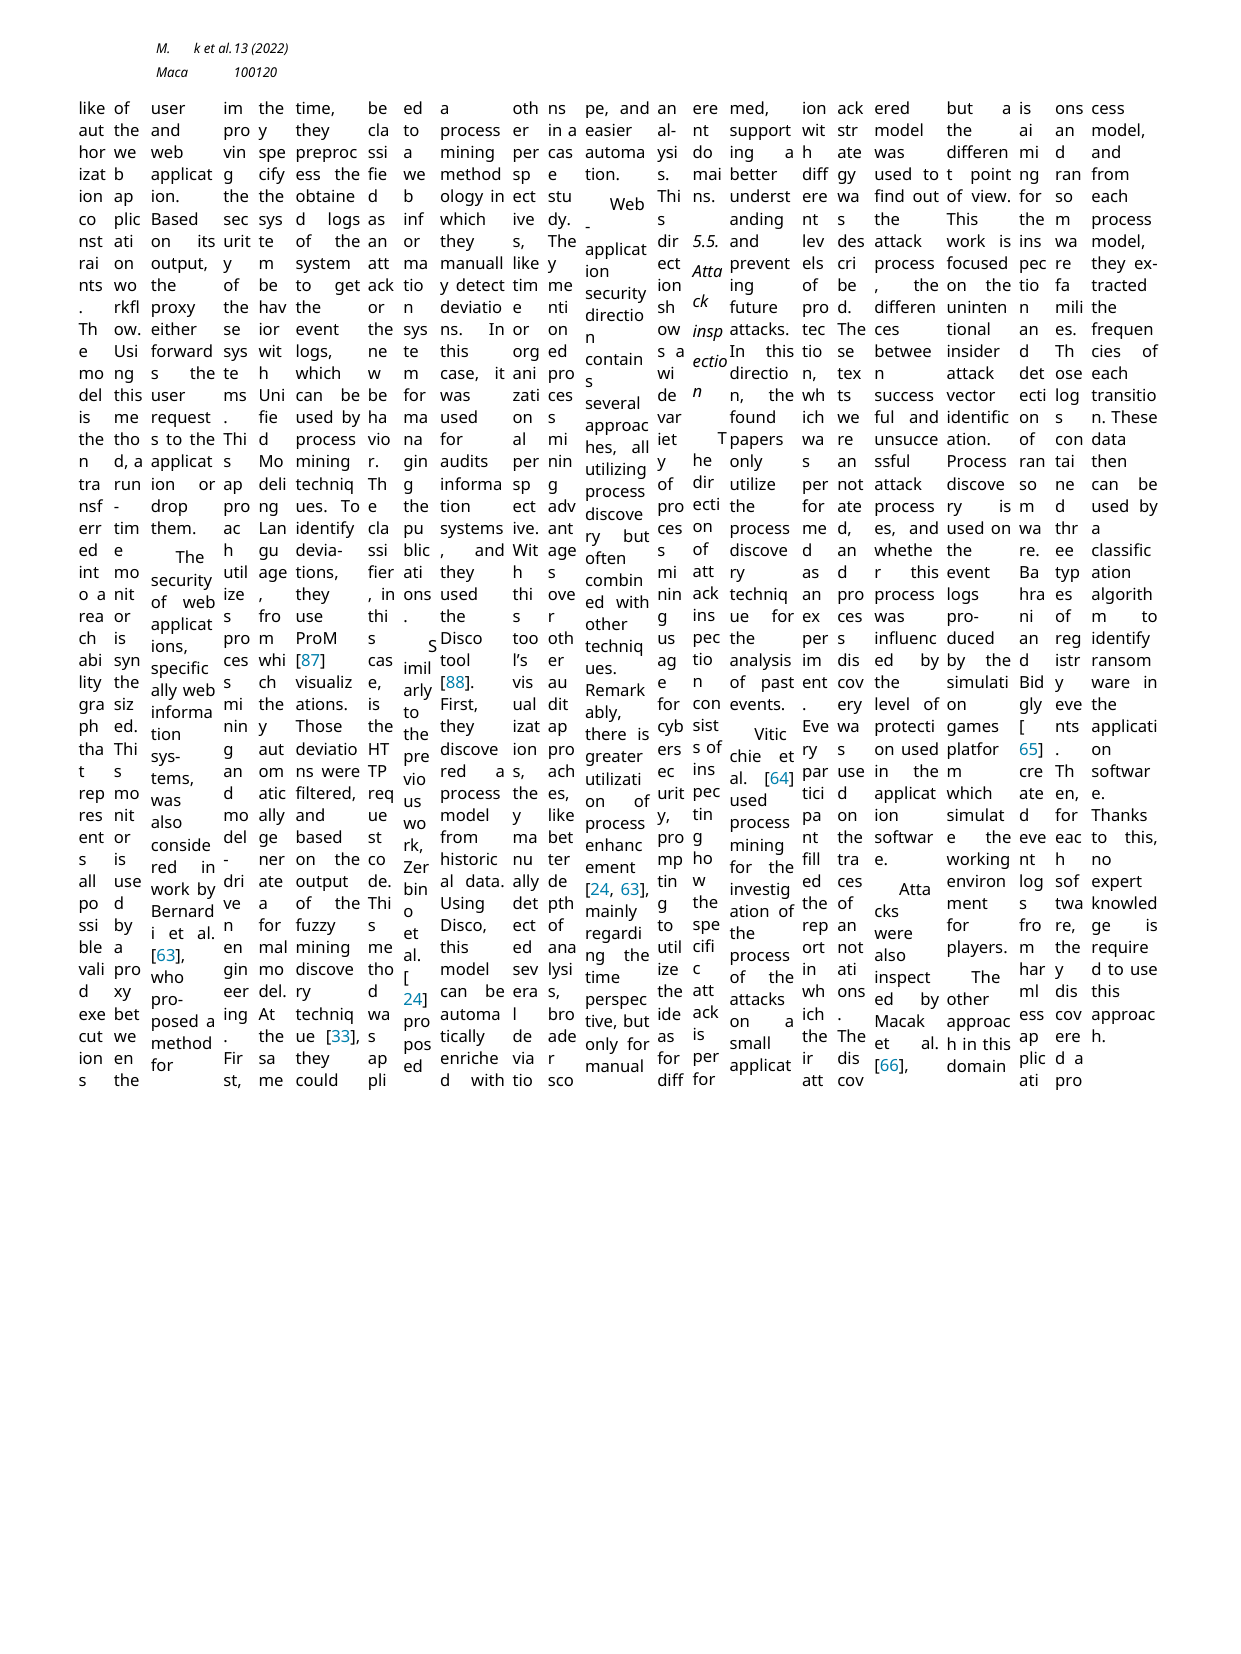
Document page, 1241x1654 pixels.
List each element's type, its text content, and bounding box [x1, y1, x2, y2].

text like authorization constraints. The model is then transferred into a reachability graph that represents all possible valid executions of the web application workflow. Using this method, a run-time monitor is synthesized. This monitor is used by a proxy between the user and web application. Based on its output, the proxy either forwards the user requests to the application or drop them. [114, 97, 143, 1091]
text The security of web applications, specifically web information sys-tems, was also considered in work by Bernardi et al. [63], who pro-posed a method for improving the security of these systems. This approach utilizes process mining and model-driven engineering. First, they specify the system behavior with Unified Modeling Language, from which they automatically generate a formal model. At the same time, they preprocess the obtained logs of the system to get the event logs, which can be used by process mining techniques. To identify devia-tions, they use ProM [87] visualizations. Those deviations were filtered, and based on the output of the fuzzy mining discovery technique [33], they could be classified as an attack or the new behavior. The classifier, in this case, is the HTTP request code. This method was applied to a web information system for managing the publications. [295, 97, 360, 1091]
text Web-application security direction contains several approaches, all utilizing process discovery but often combined with other techniques. Remarkably, there is greater utilization of process enhancement [24, 63], mainly regarding the time perspective, but only for manual anal-ysis. This direction shows a wide variety of process mining usage for cybersecurity, prompting to utilize the ideas for different domains. [657, 97, 685, 1091]
text M. Macak et al. Array 13 (2022) 100120 [156, 34, 311, 82]
text The direction of attack inspection consists of inspecting how the specific attack is performed, supporting a better understanding and preventing future attacks. In this direction, the found papers only utilize the process discovery technique for the analysis of past events. [692, 427, 722, 1089]
text Web-application security direction contains several approaches, all utilizing process discovery but often combined with other techniques. Remarkably, there is greater utilization of process enhancement [24, 63], mainly regarding the time perspective, but only for manual anal-ysis. This direction shows a wide variety of process mining usage for cybersecurity, prompting to utilize the ideas for different domains. [585, 193, 649, 1076]
text The direction of attack inspection consists of inspecting how the specific attack is performed, supporting a better understanding and preventing future attacks. In this direction, the found papers only utilize the process discovery technique for the analysis of past events. [729, 97, 794, 715]
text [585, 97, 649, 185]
text The other approach in this domain is aiming for the inspection and detection of ransomware. Bahrani and Bidgly [65] created event logs from harmless applications and ransomware families. Those logs contained three types of registry events. Then, for each software, they discovered a process model, and from each process model, they ex-tracted the frequencies of each transition. These data then can be used by a classification algorithm to identify ransomware in the application software. Thanks to this, no expert knowledge is required to use this approach. [1091, 97, 1157, 1046]
text Viticchie et al. [64] used process mining for the investigation of the process of the attacks on a small application with different levels of protection, which was performed as an experiment. Every participant filled the report in which their attack strategy was described. These texts were annotated, and process discovery was used on the traces of annotations. The discovered model was used to find out the attack process, the differences between successful and unsuccessful attack processes, and whether this process was influenced by the level of protection used in the application software. [874, 97, 939, 870]
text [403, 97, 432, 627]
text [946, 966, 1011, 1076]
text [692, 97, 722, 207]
text Attacks were also inspected by Macak et al. [66], but a the different point of view. This work is focused on the unintentional insider attack vector identification. Process discovery is used on the event logs pro-duced by the simulation games platform which simulate the working environment for players. [946, 97, 1011, 958]
text 5.5. Attack inspection [692, 224, 729, 404]
text like authorization constraints. The model is then transferred into a reachability graph that represents all possible valid executions of the web application workflow. Using this method, a run-time monitor is synthesized. This monitor is used by a proxy between the user and web application. Based on its output, the proxy either forwards the user requests to the application or drop them. [78, 97, 106, 1091]
text like authorization constraints. The model is then transferred into a reachability graph that represents all possible valid executions of the web application workflow. Using this method, a run-time monitor is synthesized. This monitor is used by a proxy between the user and web application. Based on its output, the proxy either forwards the user requests to the application or drop them. [151, 97, 215, 538]
text Similarly to the previous work, Zerbino et al. [24] proposed a process mining methodology in which they manually detect deviations. In this case, it was used for audits information systems, and they used the Disco tool [88]. First, they discovered a process model from historical data. Using Disco, this model can be automatically enriched with other perspectives, like time or organizational perspective. With this tool’s visualizations, they manually detected several deviations in a case study. They mentioned process mining advantages over other audit approaches, like better depth of analysis, broader scope, and easier automation. [440, 97, 505, 1091]
